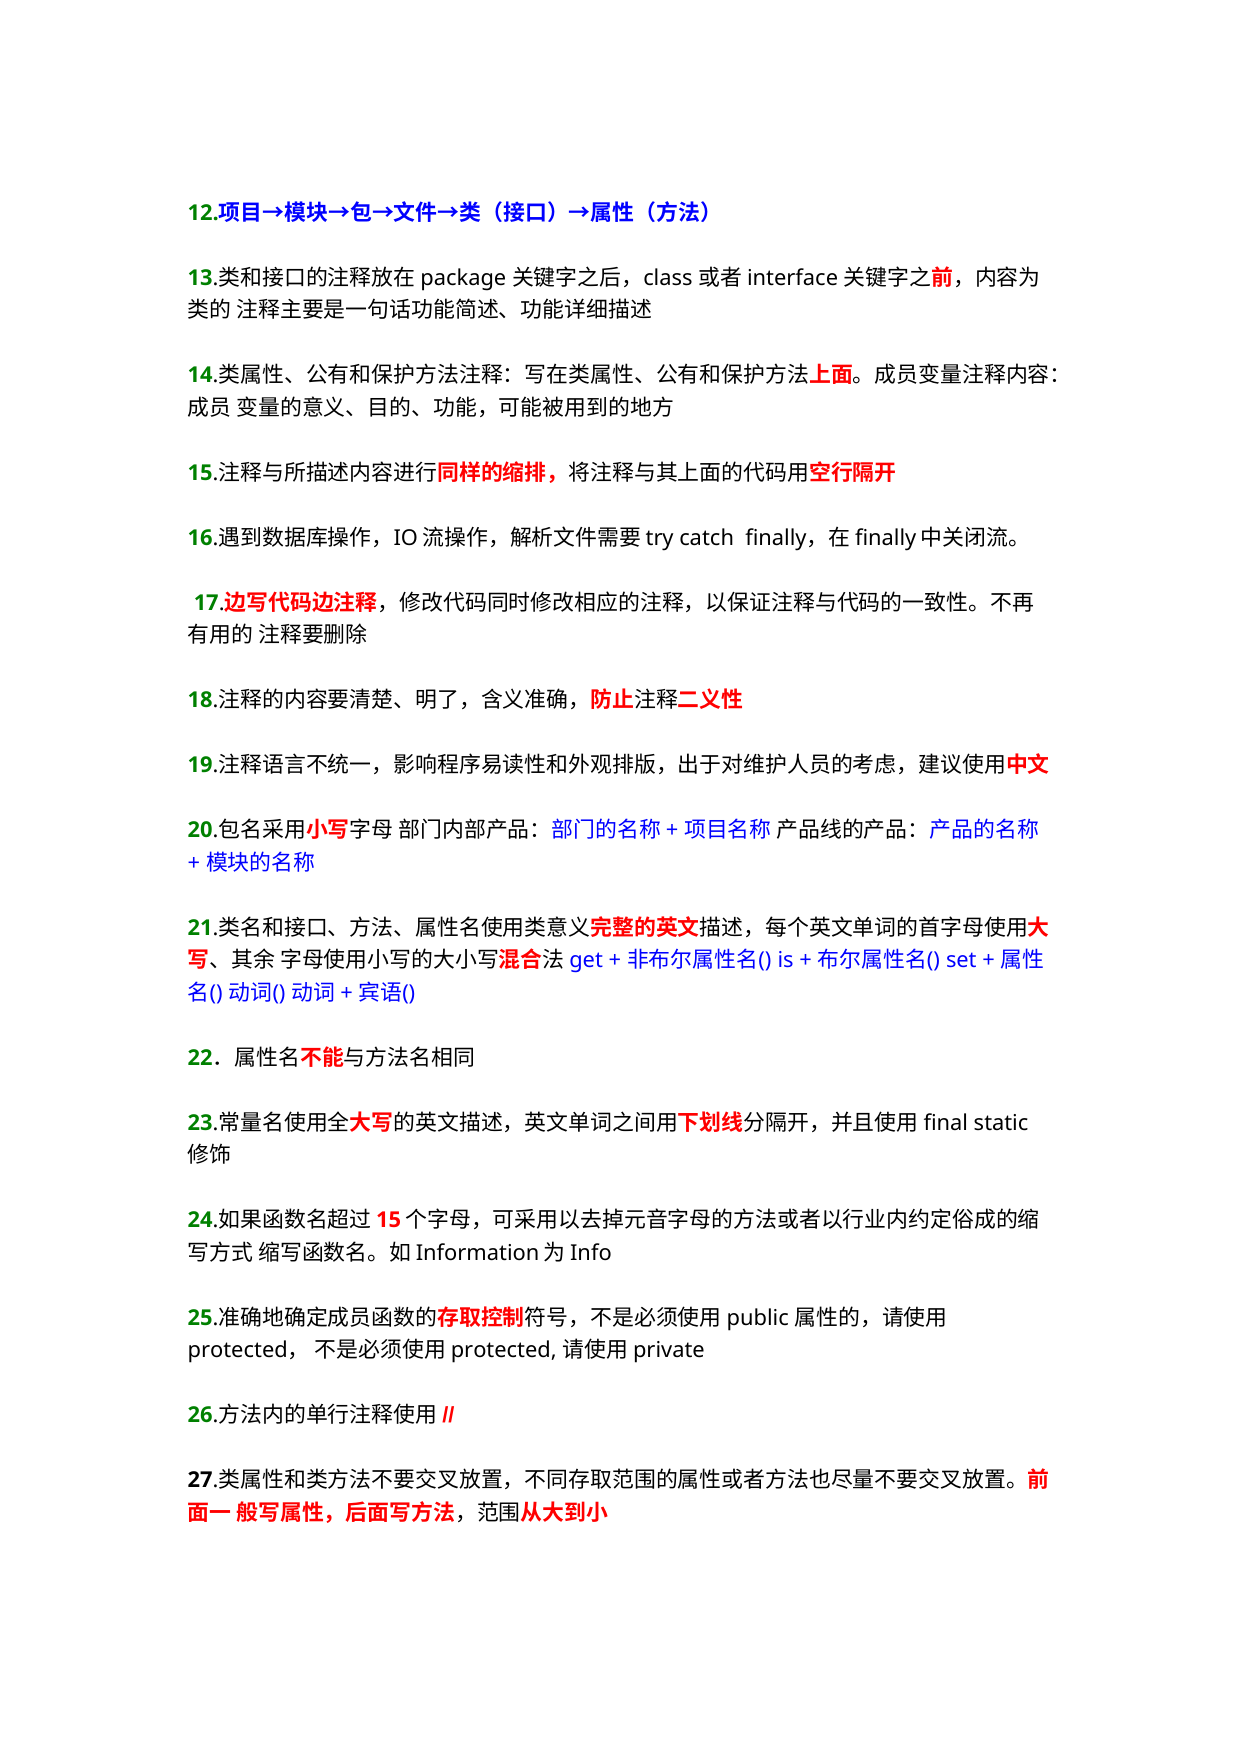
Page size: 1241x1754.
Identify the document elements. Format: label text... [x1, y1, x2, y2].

text 19.注释语言不统一，影响程序易读性和外观排版，出于对维护人员的考虑，建议使用中文 [187, 747, 1053, 779]
text 27.类属性和类方法不要交叉放置，不同存取范围的属性或者方法也尽量不要交叉放置。前面一 般写属性，后面写方法，范围从大到小 [187, 1462, 1053, 1527]
text 21.类名和接口、方法、属性名使用类意义完整的英文描述，每个英文单词的首字母使用大写、其余 字母使用小写的大小写混合法 get + 非布尔属性名() is + 布尔属性名() set + 属性名() 动词() 动词 + 宾语() [187, 909, 1053, 1007]
text 14.类属性、公有和保护方法注释：写在类属性、公有和保护方法上面。成员变量注释内容：成员 变量的意义、目的、功能，可能被用到的地方 [187, 357, 1053, 422]
text 12.项目→模块→包→文件→类（接口）→属性（方法） [187, 194, 1053, 227]
text 24.如果函数名超过15个字母，可采用以去掉元音字母的方法或者以行业内约定俗成的缩写方式 缩写函数名。如Information为Info [187, 1202, 1053, 1267]
text 20.包名采用小写字母 部门内部产品：部门的名称 + 项目名称 产品线的产品：产品的名称 + 模块的名称 [187, 812, 1053, 877]
text 23.常量名使用全大写的英文描述，英文单词之间用下划线分隔开，并且使用 final static 修饰 [187, 1104, 1053, 1169]
text 18.注释的内容要清楚、明了，含义准确，防止注释二义性 [187, 682, 1053, 714]
text 25.准确地确定成员函数的存取控制符号，不是必须使用 public 属性的，请使用 protected， 不是必须使用 protected, 请使用 private [187, 1299, 1053, 1364]
text 26.方法内的单行注释使用 // [187, 1397, 1053, 1429]
text 13.类和接口的注释放在 package 关键字之后，class 或者 interface 关键字之前，内容为类的 注释主要是一句话功能简述、功能详细描述 [187, 259, 1053, 324]
text 22．属性名不能与方法名相同 [187, 1039, 1053, 1072]
text 17.边写代码边注释，修改代码同时修改相应的注释，以保证注释与代码的一致性。不再有用的 注释要删除 [187, 584, 1053, 649]
text 15.注释与所描述内容进行同样的缩排，将注释与其上面的代码用空行隔开 [187, 454, 1053, 487]
text 16.遇到数据库操作，IO流操作，解析文件需要try catch finally，在finally中关闭流。 [187, 519, 1053, 552]
